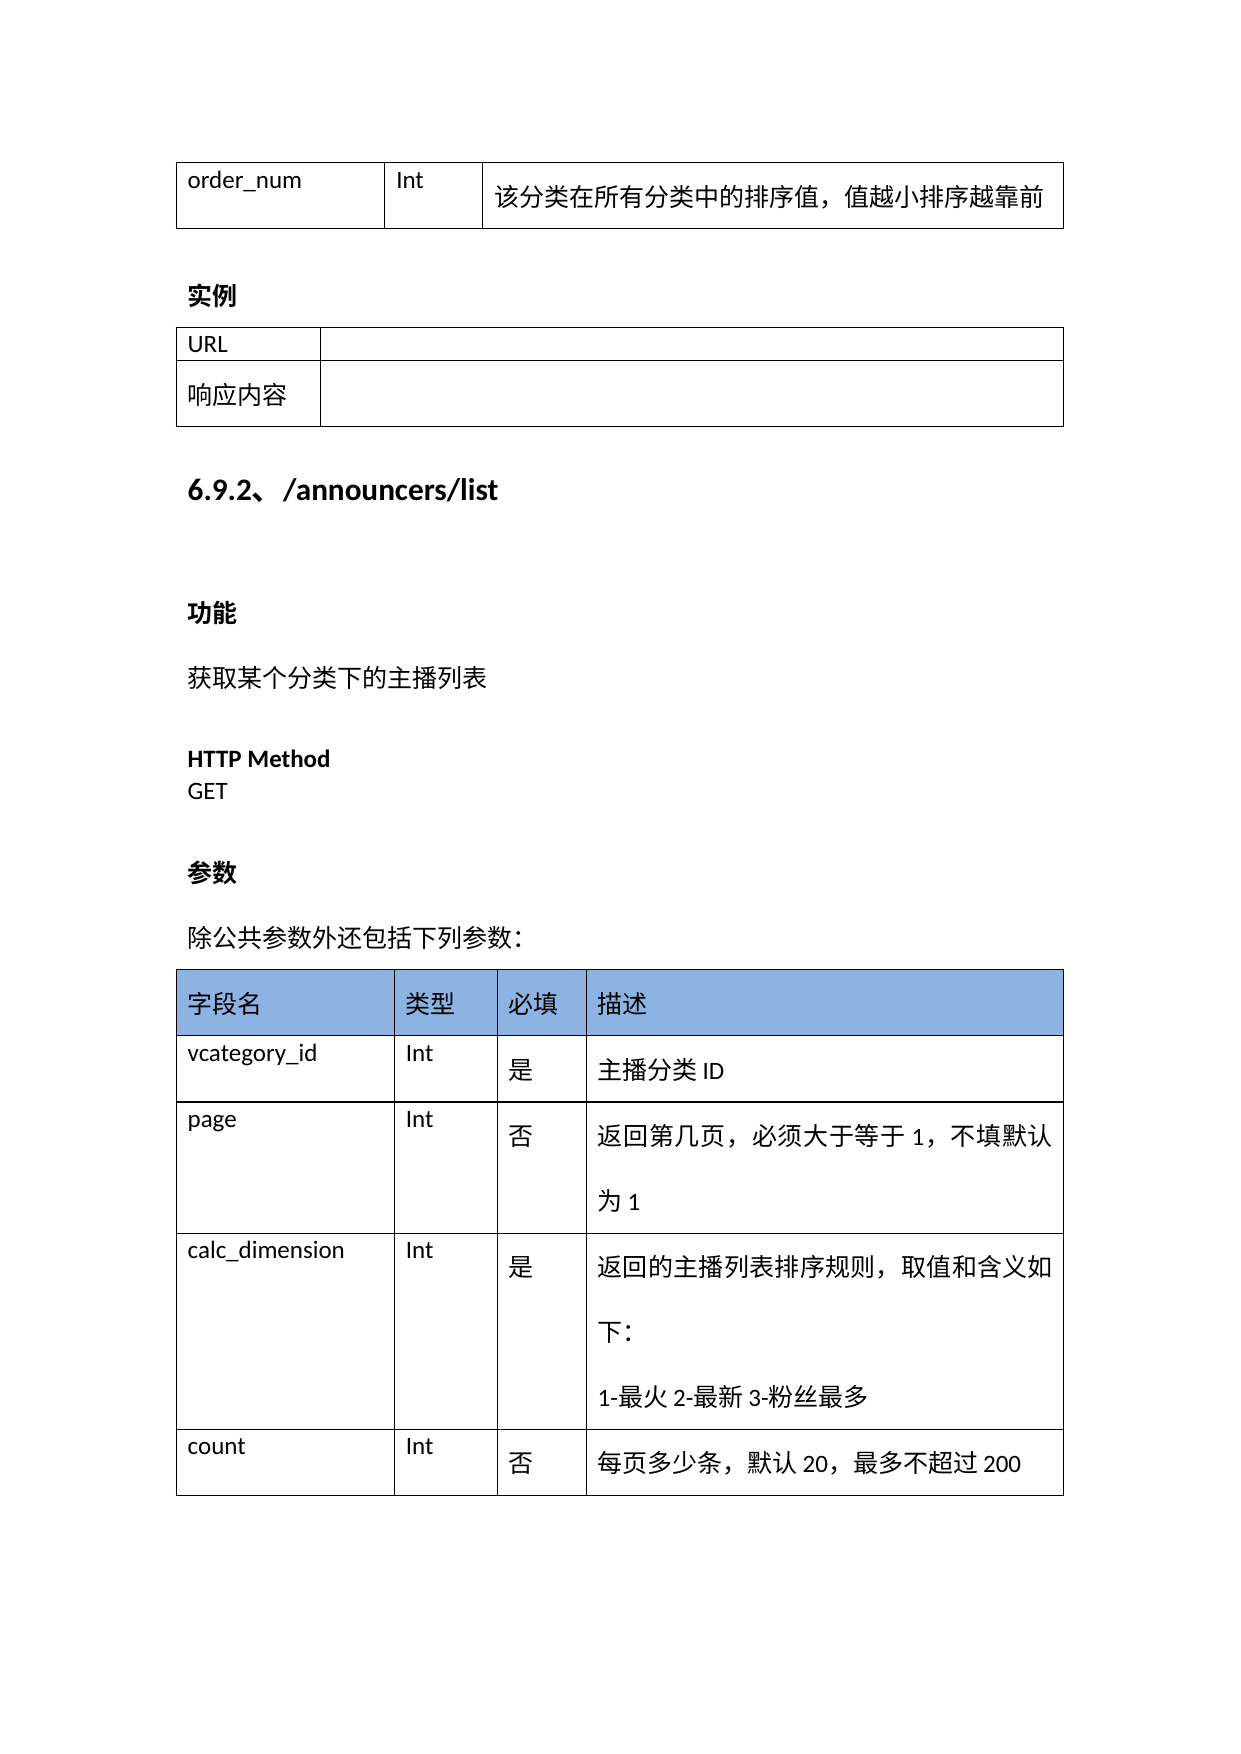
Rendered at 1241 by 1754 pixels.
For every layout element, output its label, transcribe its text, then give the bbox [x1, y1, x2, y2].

text 参数 [187, 839, 1053, 904]
text GET [187, 774, 1053, 807]
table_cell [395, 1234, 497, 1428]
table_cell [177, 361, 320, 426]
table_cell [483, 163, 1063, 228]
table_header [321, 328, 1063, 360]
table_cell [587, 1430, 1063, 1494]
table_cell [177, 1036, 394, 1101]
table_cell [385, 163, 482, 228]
text 获取某个分类下的主播列表 [187, 644, 1053, 709]
text 除公共参数外还包括下列参数： [187, 904, 1053, 969]
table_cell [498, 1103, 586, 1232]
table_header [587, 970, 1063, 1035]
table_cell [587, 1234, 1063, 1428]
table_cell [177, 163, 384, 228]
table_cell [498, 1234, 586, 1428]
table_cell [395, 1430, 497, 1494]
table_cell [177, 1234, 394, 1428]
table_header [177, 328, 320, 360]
text 实例 [187, 262, 1053, 327]
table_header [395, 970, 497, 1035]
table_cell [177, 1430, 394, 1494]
text HTTP Method [187, 742, 1053, 774]
text 功能 [187, 579, 1053, 644]
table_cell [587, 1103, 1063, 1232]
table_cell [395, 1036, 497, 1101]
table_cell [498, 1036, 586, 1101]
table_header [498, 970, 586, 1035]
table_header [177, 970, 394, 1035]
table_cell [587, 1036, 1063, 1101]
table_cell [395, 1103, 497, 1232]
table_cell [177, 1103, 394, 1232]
subtitle 6.9.2、/announcers/list [187, 454, 1053, 519]
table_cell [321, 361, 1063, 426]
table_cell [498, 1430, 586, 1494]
